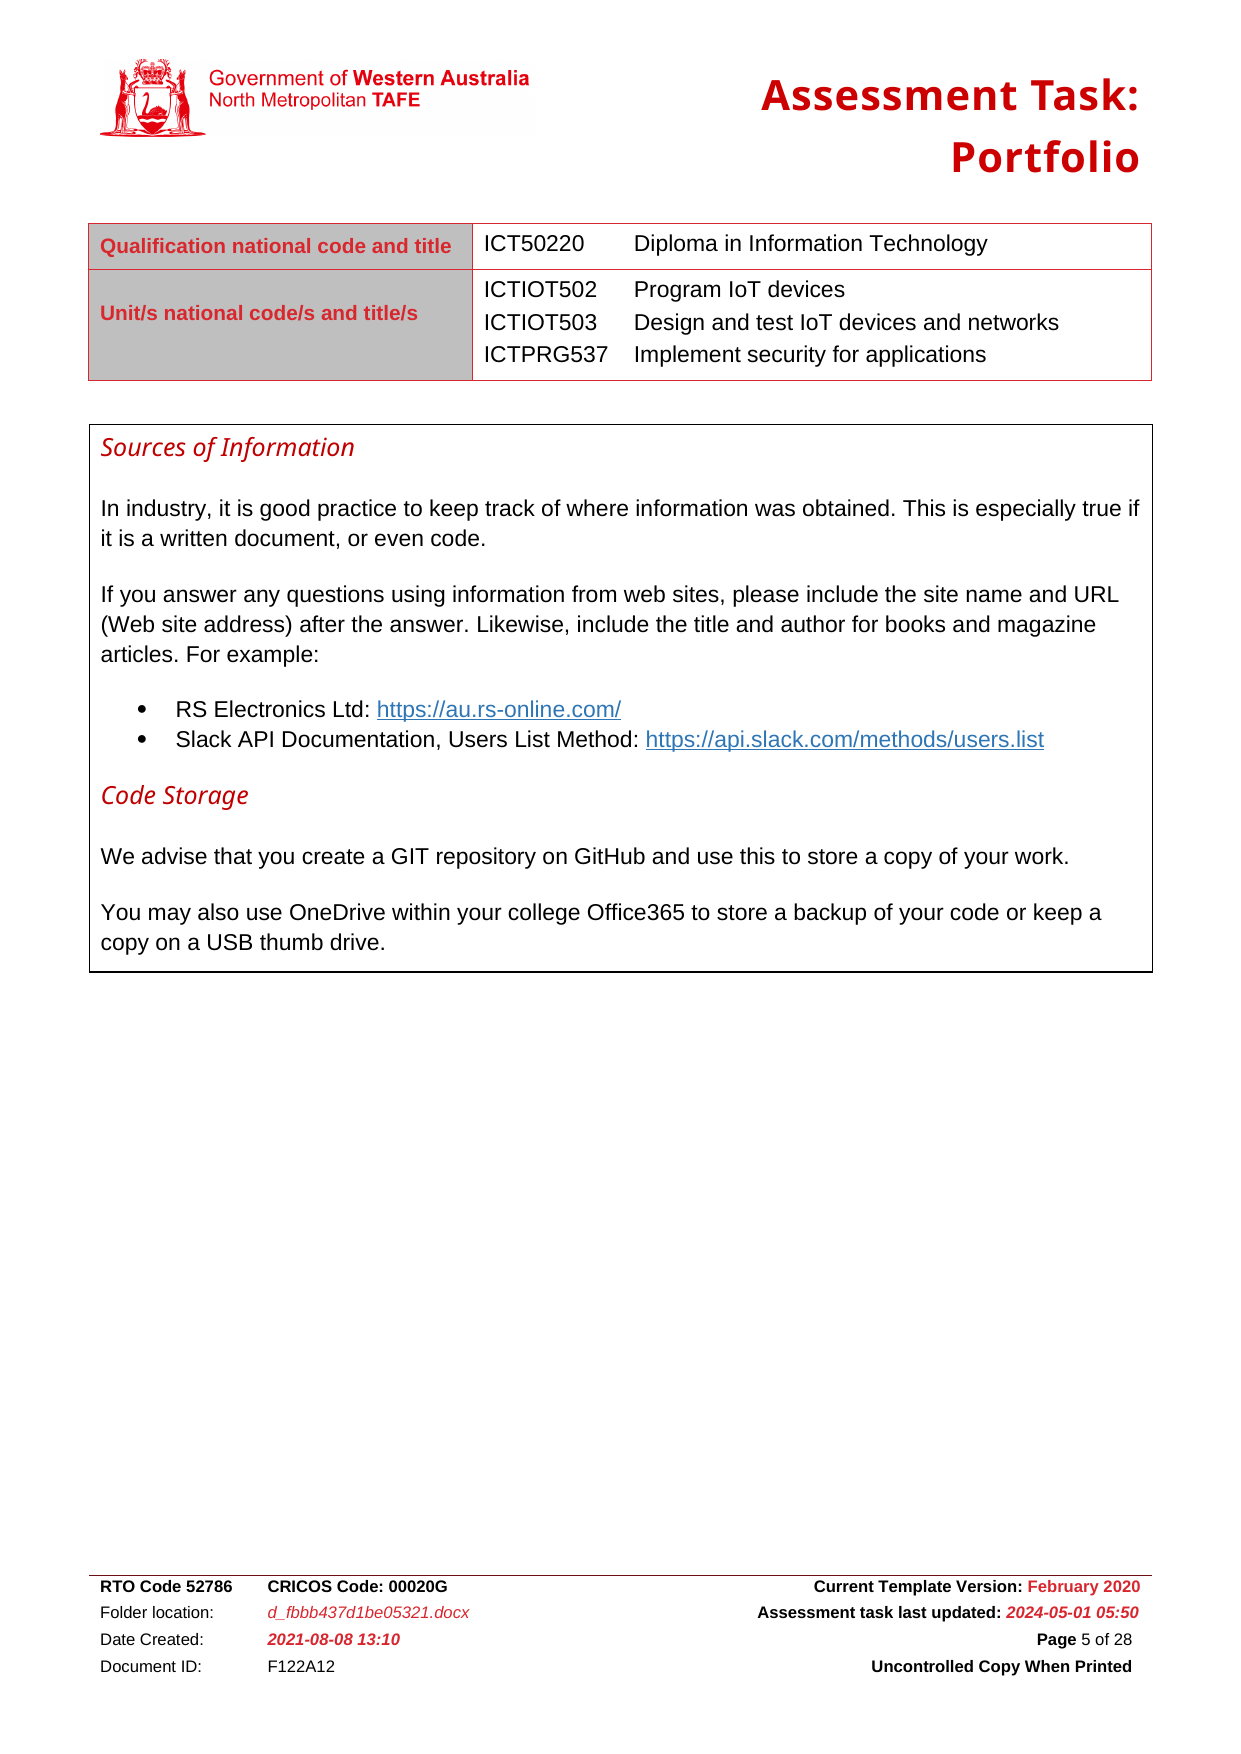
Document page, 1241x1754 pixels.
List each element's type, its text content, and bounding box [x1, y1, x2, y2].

picture [100, 59, 535, 137]
table_cell Sources of Information In industry, it is good practice to keep track of where information was obtained. This is especially true if it is a written document, or even code. If you answer any questions using information from web sites, please include the site name and URL (Web site address) after the answer. Likewise, include the title and author for books and magazine articles. For example: RS Electronics Ltd: https://au.rs-online.com/ Slack API Documentation, Users List Method: https://api.slack.com/methods/users.list Code Storage We advise that you create a GIT repository on GitHub and use this to store a copy of your work. You may also use OneDrive within your college Office365 to store a backup of your code or keep a copy on a USB thumb drive. [90, 425, 1152, 971]
